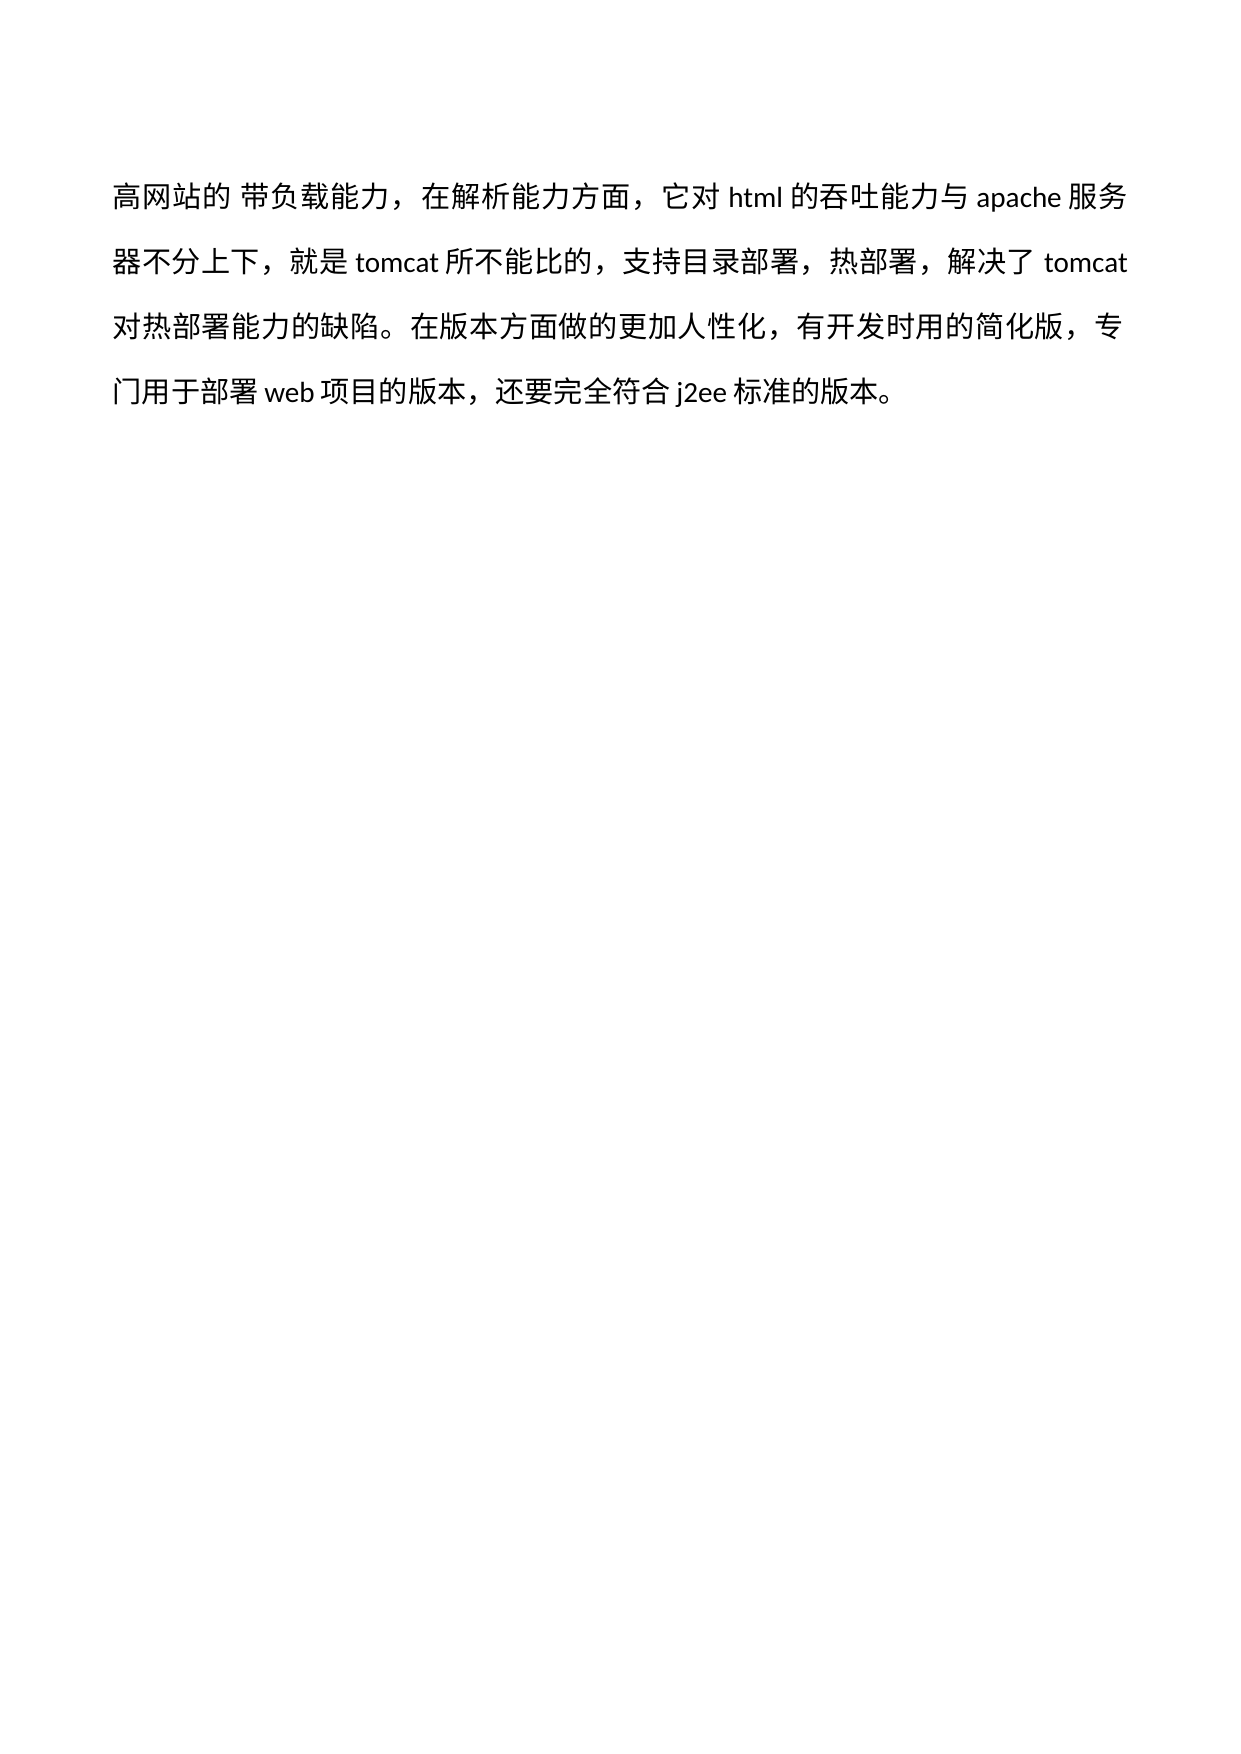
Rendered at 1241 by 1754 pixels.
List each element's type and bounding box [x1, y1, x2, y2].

text [112, 162, 1128, 422]
